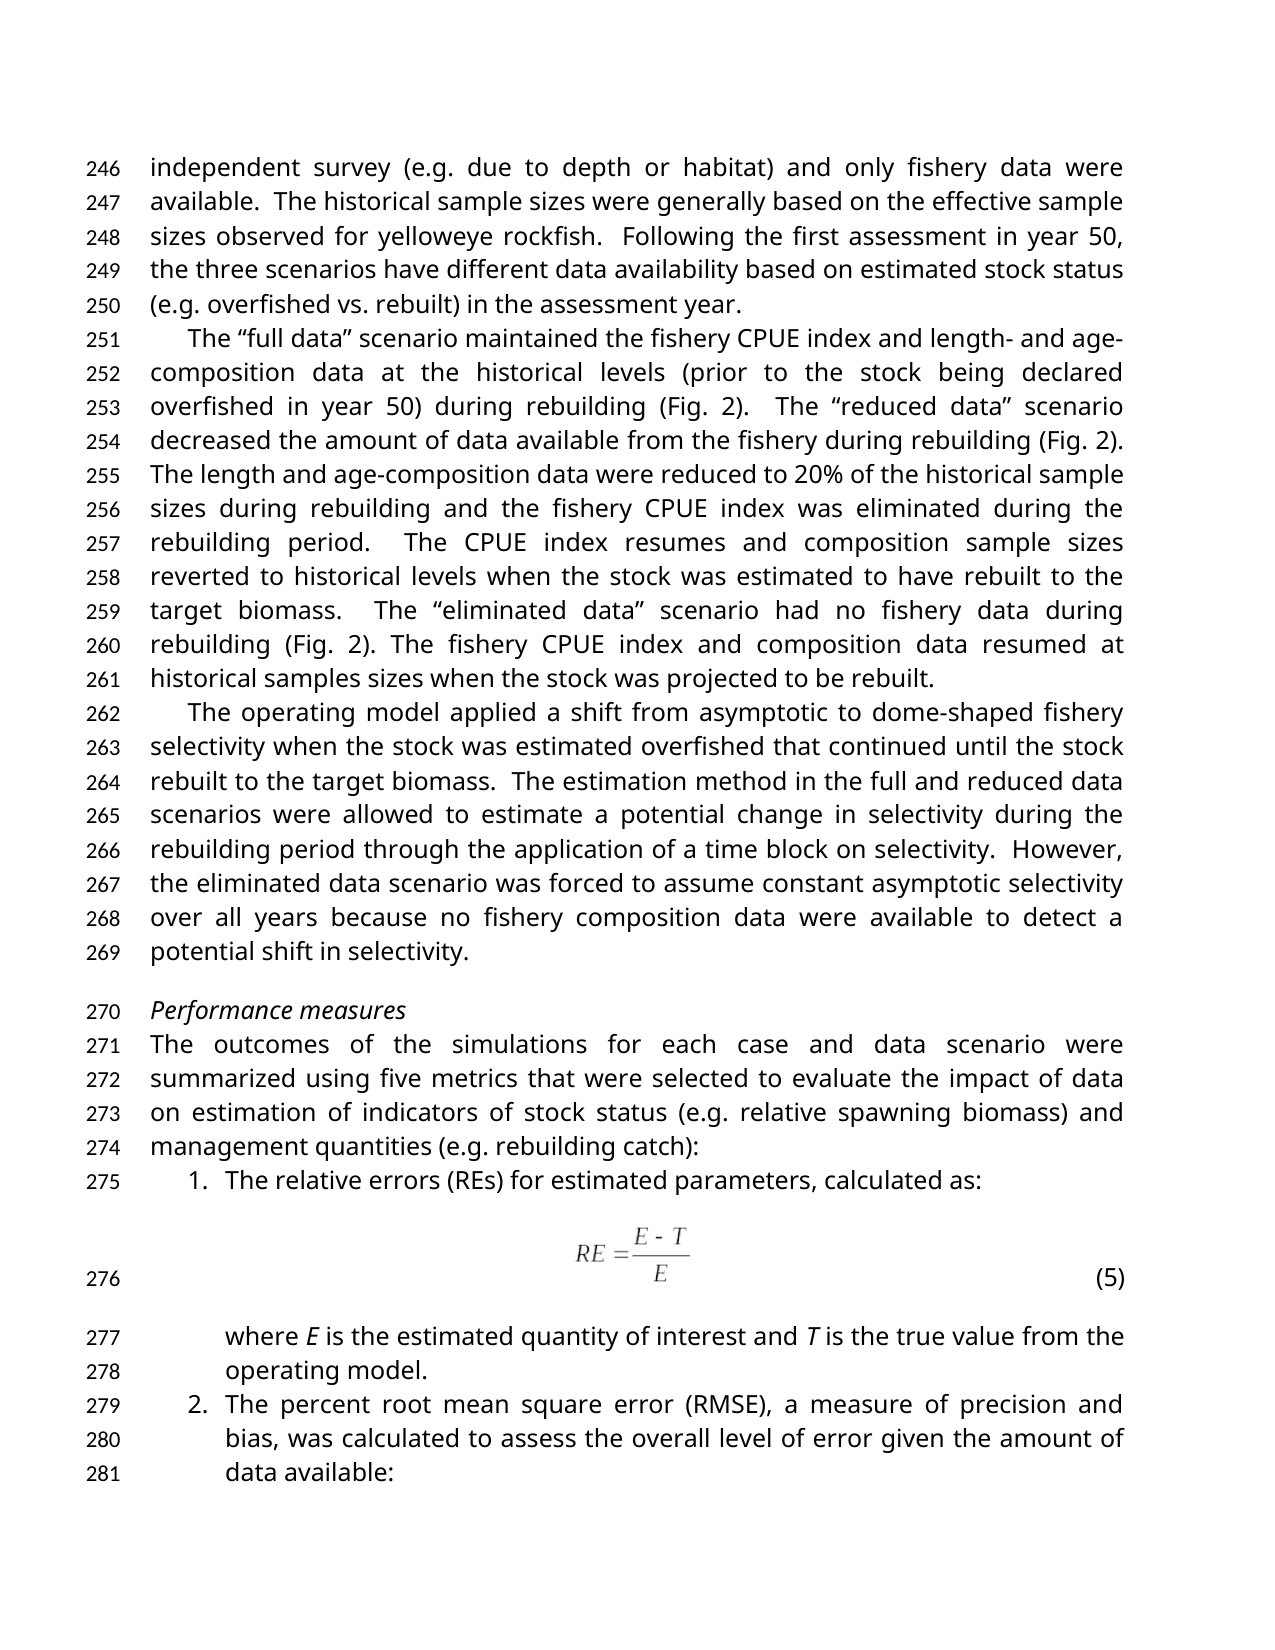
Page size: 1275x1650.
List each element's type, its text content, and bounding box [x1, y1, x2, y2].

list The percent root mean square error (RMSE), a measure of precision and bias, was calculated to assess the overall level of error given the amount of data available: [187, 1387, 1125, 1489]
text The outcomes of the simulations for each case and data scenario were summarized using five metrics that were selected to evaluate the impact of data on estimation of indicators of stock status (e.g. relative spawning biomass) and management quantities (e.g. rebuilding catch): [150, 1027, 1125, 1163]
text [150, 150, 1125, 320]
subtitle Performance measures [150, 992, 1125, 1027]
list where E is the estimated quantity of interest and T is the true value from the operating model. [225, 1319, 1125, 1387]
text The “full data” scenario maintained the fishery CPUE index and length- and age-composition data at the historical levels (prior to the stock being declared overfished in year 50) during rebuilding (Fig. 2). The “reduced data” scenario decreased the amount of data available from the fishery during rebuilding (Fig. 2). The length and age-composition data were reduced to 20% of the historical sample sizes during rebuilding and the fishery CPUE index was eliminated during the rebuilding period. The CPUE index resumes and composition sample sizes reverted to historical levels when the stock was estimated to have rebuilt to the target biomass. The “eliminated data” scenario had no fishery data during rebuilding (Fig. 2). The fishery CPUE index and composition data resumed at historical samples sizes when the stock was rebuilt. [150, 320, 1125, 695]
list The relative errors (REs) for estimated parameters, calculated as: [187, 1163, 1125, 1197]
text (5) [150, 1222, 1125, 1294]
text The operating model applied a shift from asymptotic to dome-shaped fishery selectivity when the stock was estimated overfished that continued until the stock rebuilt to the target biomass. The estimation method in the full and reduced data scenarios were allowed to estimate a potential change in selectivity during the rebuilding period through the application of a time block on selectivity. However, the eliminated data scenario was forced to assume constant asymptotic selectivity over all years because no fishery composition data were available to detect a potential shift in selectivity. [150, 695, 1125, 967]
